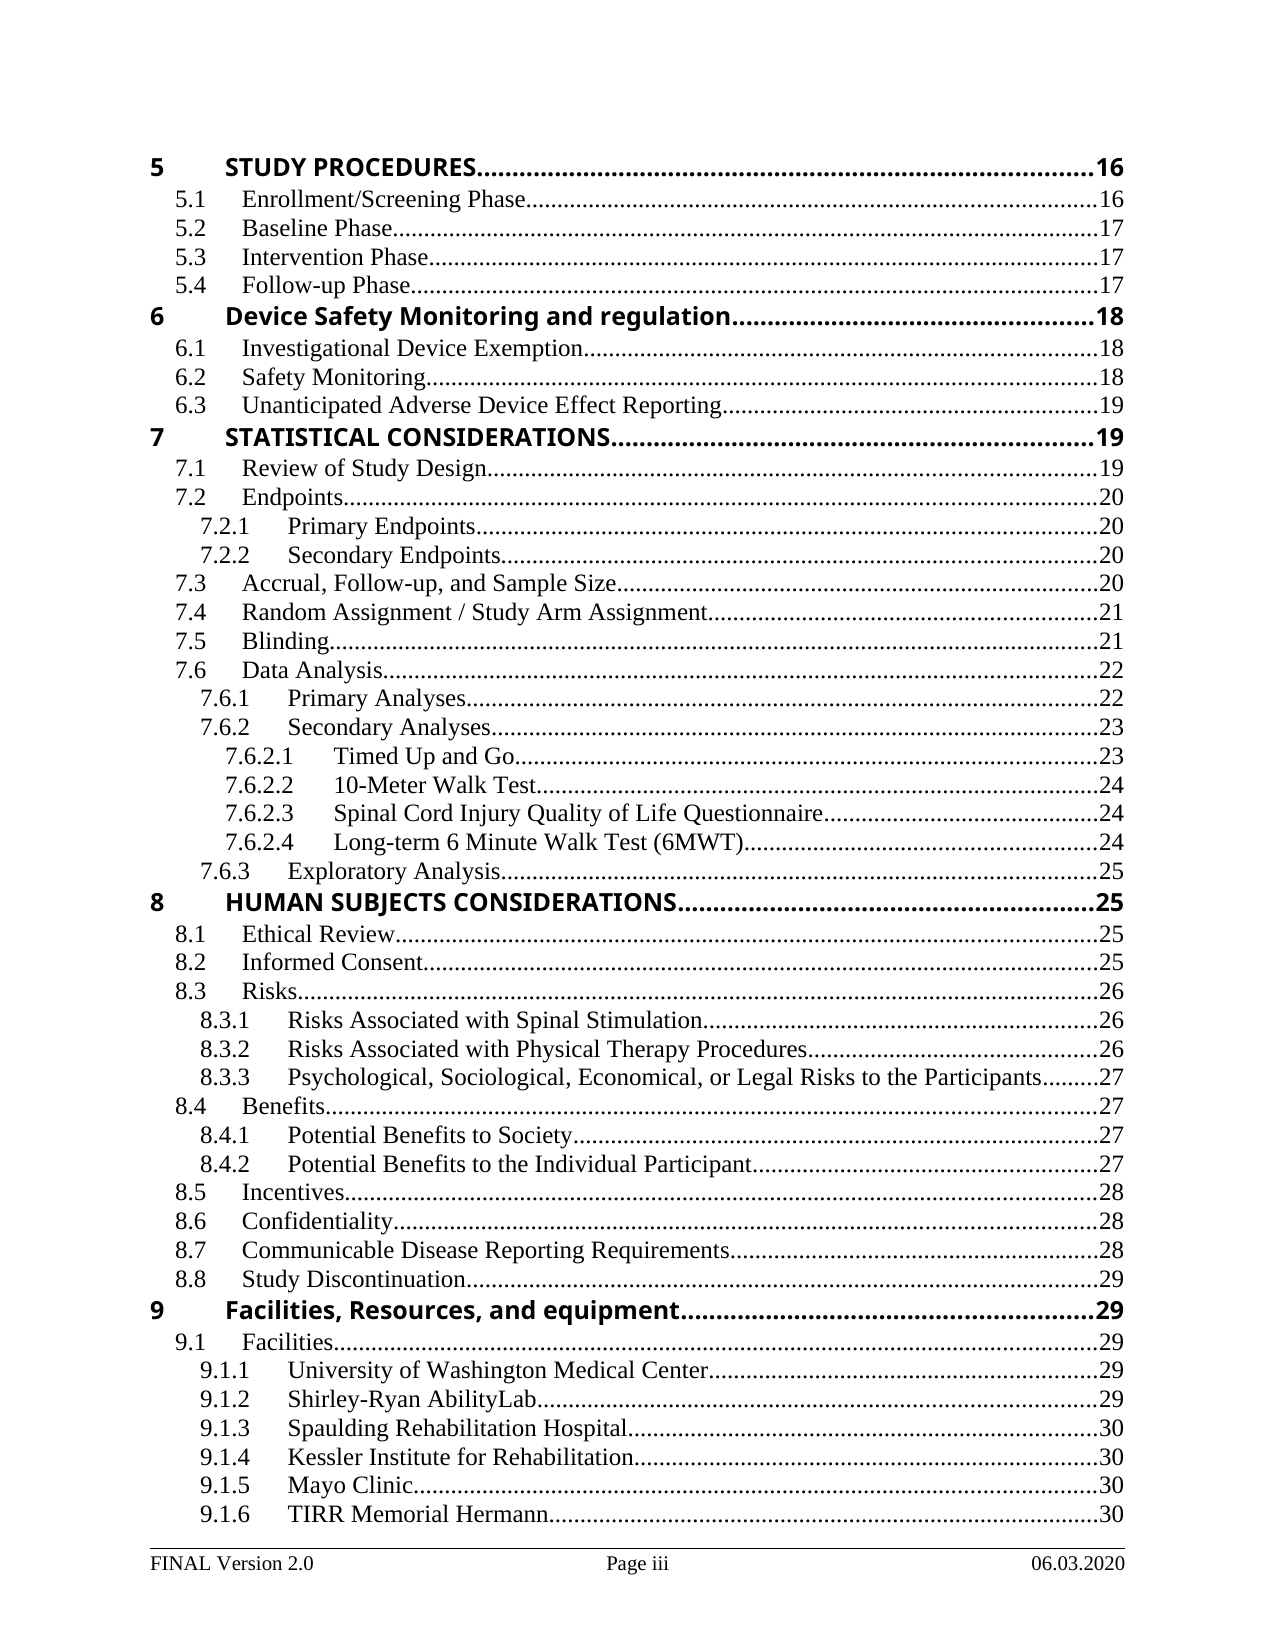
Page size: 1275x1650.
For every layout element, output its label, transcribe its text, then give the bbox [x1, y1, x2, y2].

text 8.2 Informed Consent 25 [175, 947, 1125, 976]
text 9.1.3 Spaulding Rehabilitation Hospital 30 [200, 1413, 1125, 1442]
text 9.1.4 Kessler Institute for Rehabilitation 30 [200, 1442, 1125, 1470]
text 5.3 Intervention Phase 17 [175, 242, 1125, 270]
text 7.6.2 Secondary Analyses 23 [200, 712, 1125, 741]
text 9.1.5 Mayo Clinic 30 [200, 1470, 1125, 1499]
text 5 STUDY PROCEDURES 16 [150, 150, 1125, 184]
text 8.4 Benefits 27 [175, 1091, 1125, 1120]
text 6.1 Investigational Device Exemption 18 [175, 333, 1125, 362]
text 6 Device Safety Monitoring and regulation 18 [150, 299, 1125, 333]
text 8.3.1 Risks Associated with Spinal Stimulation 26 [200, 1005, 1125, 1034]
text 8.3 Risks 26 [175, 976, 1125, 1005]
text 7.2.1 Primary Endpoints 20 [200, 511, 1125, 540]
text 6.3 Unanticipated Adverse Device Effect Reporting 19 [175, 391, 1125, 419]
text 7 STATISTICAL CONSIDERATIONS 19 [150, 419, 1125, 453]
text 8.7 Communicable Disease Reporting Requirements 28 [175, 1235, 1125, 1264]
text 8.4.1 Potential Benefits to Society 27 [200, 1120, 1125, 1149]
text 9.1.6 TIRR Memorial Hermann 30 [200, 1499, 1125, 1528]
text 5.4 Follow-up Phase 17 [175, 270, 1125, 299]
text 7.6.2.2 10-Meter Walk Test 24 [225, 770, 1125, 798]
text 7.4 Random Assignment / Study Arm Assignment 21 [175, 597, 1125, 626]
text 7.1 Review of Study Design 19 [175, 453, 1125, 482]
text 8 HUMAN SUBJECTS CONSIDERATIONS 25 [150, 885, 1125, 919]
text 5.1 Enrollment/Screening Phase 16 [175, 184, 1125, 213]
text 5.2 Baseline Phase 17 [175, 213, 1125, 242]
text 7.6.1 Primary Analyses 22 [200, 683, 1125, 712]
text 7.6.2.3 Spinal Cord Injury Quality of Life Questionnaire 24 [225, 798, 1125, 827]
text 8.8 Study Discontinuation 29 [175, 1264, 1125, 1292]
text 8.1 Ethical Review 25 [175, 919, 1125, 947]
text 7.6.3 Exploratory Analysis 25 [200, 856, 1125, 885]
text 7.2.2 Secondary Endpoints 20 [200, 540, 1125, 568]
text 8.6 Confidentiality 28 [175, 1206, 1125, 1235]
text 8.3.3 Psychological, Sociological, Economical, or Legal Risks to the Participants 27 [200, 1062, 1125, 1091]
text 9.1.1 University of Washington Medical Center 29 [200, 1355, 1125, 1384]
text 7.3 Accrual, Follow-up, and Sample Size 20 [175, 568, 1125, 597]
text 7.5 Blinding 21 [175, 626, 1125, 655]
text 7.6.2.1 Timed Up and Go 23 [225, 741, 1125, 770]
text 9 Facilities, Resources, and equipment 29 [150, 1292, 1125, 1327]
text 7.6.2.4 Long-term 6 Minute Walk Test (6MWT) 24 [225, 827, 1125, 856]
text 7.2 Endpoints 20 [175, 482, 1125, 511]
text 8.4.2 Potential Benefits to the Individual Participant 27 [200, 1149, 1125, 1177]
text 6.2 Safety Monitoring 18 [175, 362, 1125, 391]
text 8.3.2 Risks Associated with Physical Therapy Procedures 26 [200, 1034, 1125, 1062]
text 9.1.2 Shirley-Ryan AbilityLab 29 [200, 1384, 1125, 1413]
text 8.5 Incentives 28 [175, 1177, 1125, 1206]
text 7.6 Data Analysis 22 [175, 655, 1125, 683]
text 9.1 Facilities 29 [175, 1327, 1125, 1355]
